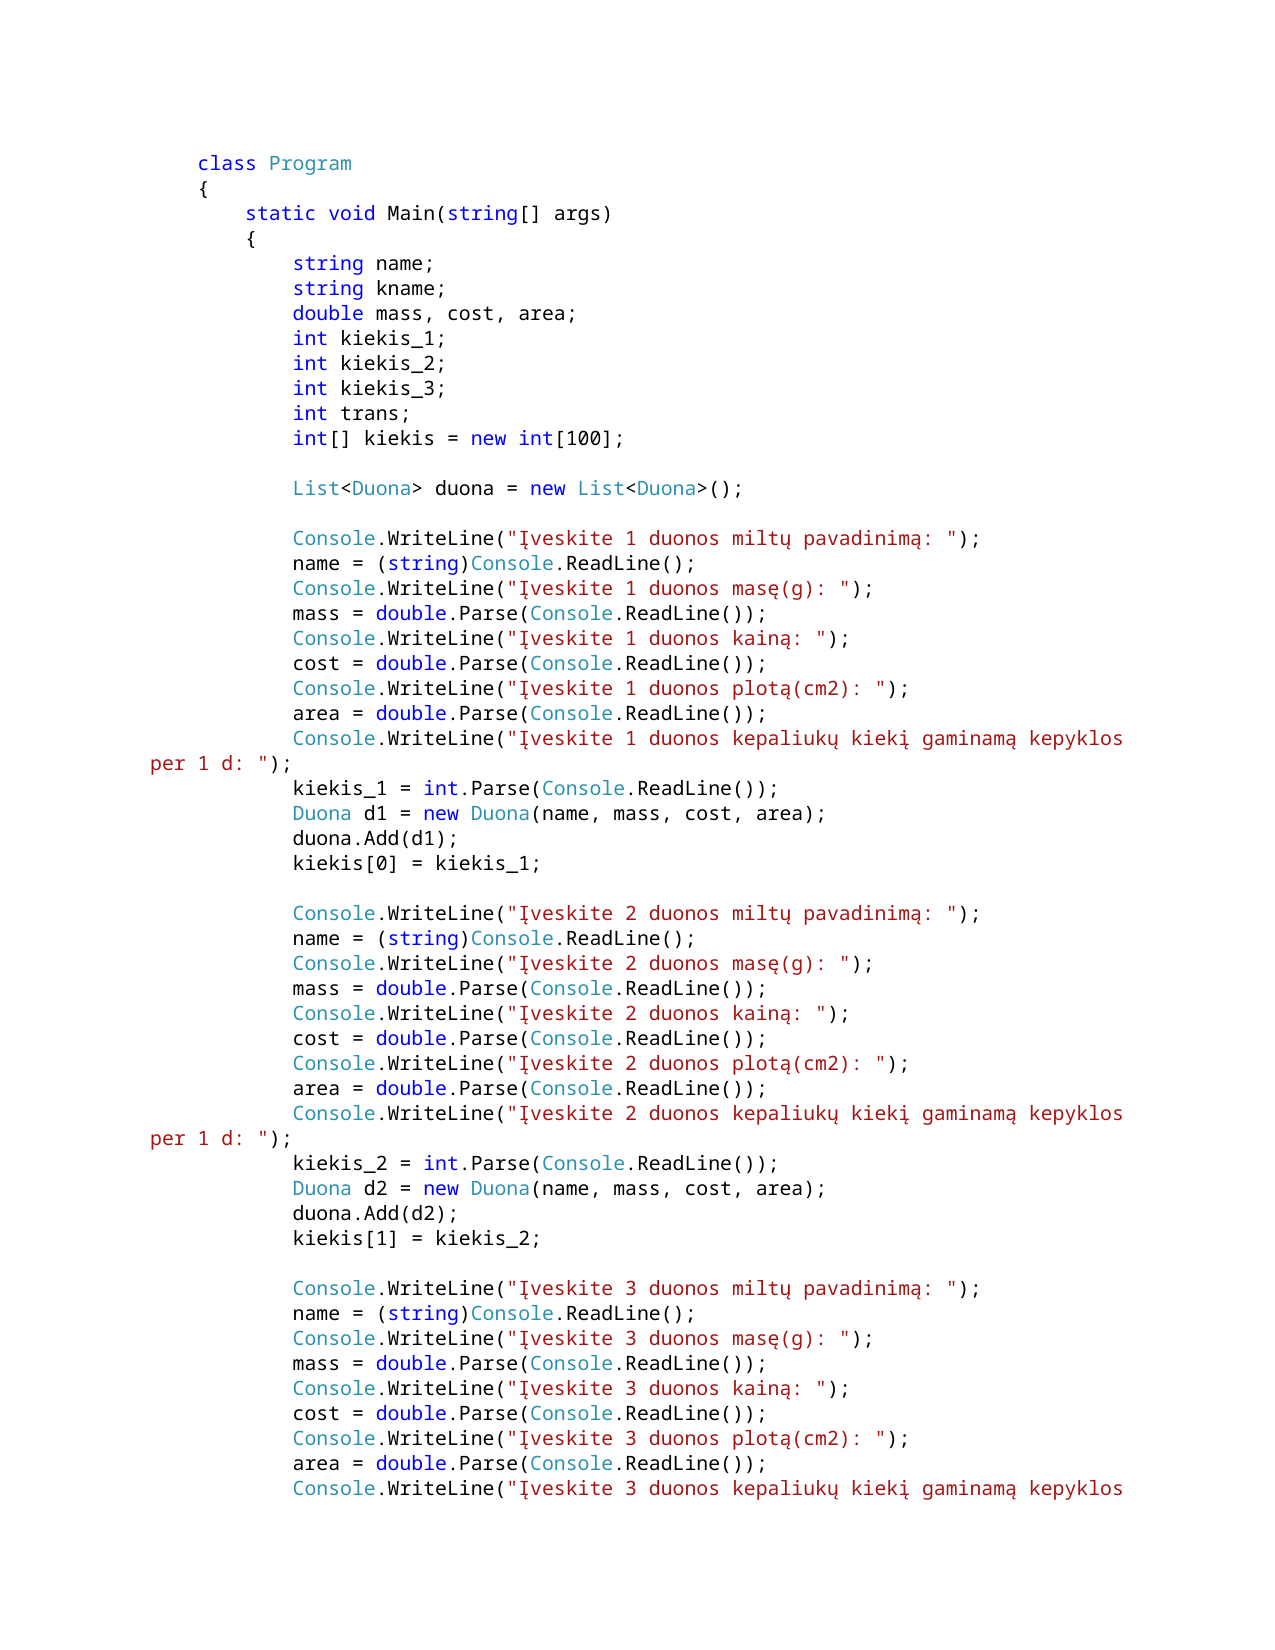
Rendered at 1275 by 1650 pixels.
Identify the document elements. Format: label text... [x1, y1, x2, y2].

text int trans; [150, 400, 1125, 425]
text string name; [150, 250, 1125, 275]
text Console.WriteLine("Įveskite 2 duonos miltų pavadinimą: "); [150, 900, 1125, 925]
text Console.WriteLine("Įveskite 3 duonos masę(g): "); [150, 1325, 1125, 1350]
text { [150, 175, 1125, 200]
text cost = double.Parse(Console.ReadLine()); [150, 650, 1125, 675]
text kiekis_2 = int.Parse(Console.ReadLine()); [150, 1150, 1125, 1175]
text Console.WriteLine("Įveskite 3 duonos miltų pavadinimą: "); [150, 1275, 1125, 1300]
text area = double.Parse(Console.ReadLine()); [150, 1450, 1125, 1475]
text double mass, cost, area; [150, 300, 1125, 325]
text kiekis[1] = kiekis_2; [150, 1225, 1125, 1250]
text Console.WriteLine("Įveskite 3 duonos kainą: "); [150, 1375, 1125, 1400]
text name = (string)Console.ReadLine(); [150, 1300, 1125, 1325]
text Console.WriteLine("Įveskite 1 duonos masę(g): "); [150, 575, 1125, 600]
text static void Main(string[] args) [150, 200, 1125, 225]
text duona.Add(d1); [150, 825, 1125, 850]
text List<Duona> duona = new List<Duona>(); [150, 475, 1125, 500]
text Console.WriteLine("Įveskite 1 duonos plotą(cm2): "); [150, 675, 1125, 700]
text duona.Add(d2); [150, 1200, 1125, 1225]
text cost = double.Parse(Console.ReadLine()); [150, 1025, 1125, 1050]
text int[] kiekis = new int[100]; [150, 425, 1125, 450]
text int kiekis_3; [150, 375, 1125, 400]
text mass = double.Parse(Console.ReadLine()); [150, 1350, 1125, 1375]
text cost = double.Parse(Console.ReadLine()); [150, 1400, 1125, 1425]
text Duona d2 = new Duona(name, mass, cost, area); [150, 1175, 1125, 1200]
text Duona d1 = new Duona(name, mass, cost, area); [150, 800, 1125, 825]
text int kiekis_2; [150, 350, 1125, 375]
text mass = double.Parse(Console.ReadLine()); [150, 600, 1125, 625]
text name = (string)Console.ReadLine(); [150, 550, 1125, 575]
text Console.WriteLine("Įveskite 2 duonos masę(g): "); [150, 950, 1125, 975]
text kiekis_1 = int.Parse(Console.ReadLine()); [150, 775, 1125, 800]
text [150, 1475, 1125, 1500]
text area = double.Parse(Console.ReadLine()); [150, 1075, 1125, 1100]
text Console.WriteLine("Įveskite 2 duonos kainą: "); [150, 1000, 1125, 1025]
text Console.WriteLine("Įveskite 2 duonos plotą(cm2): "); [150, 1050, 1125, 1075]
text Console.WriteLine("Įveskite 1 duonos kepaliukų kiekį gaminamą kepyklos per 1 d: "); [150, 725, 1125, 775]
text area = double.Parse(Console.ReadLine()); [150, 700, 1125, 725]
text Console.WriteLine("Įveskite 3 duonos plotą(cm2): "); [150, 1425, 1125, 1450]
text { [150, 225, 1125, 250]
text Console.WriteLine("Įveskite 2 duonos kepaliukų kiekį gaminamą kepyklos per 1 d: "); [150, 1100, 1125, 1150]
text int kiekis_1; [150, 325, 1125, 350]
text string kname; [150, 275, 1125, 300]
text Console.WriteLine("Įveskite 1 duonos kainą: "); [150, 625, 1125, 650]
text Console.WriteLine("Įveskite 1 duonos miltų pavadinimą: "); [150, 525, 1125, 550]
text kiekis[0] = kiekis_1; [150, 850, 1125, 875]
text mass = double.Parse(Console.ReadLine()); [150, 975, 1125, 1000]
text class Program [150, 150, 1125, 175]
text name = (string)Console.ReadLine(); [150, 925, 1125, 950]
